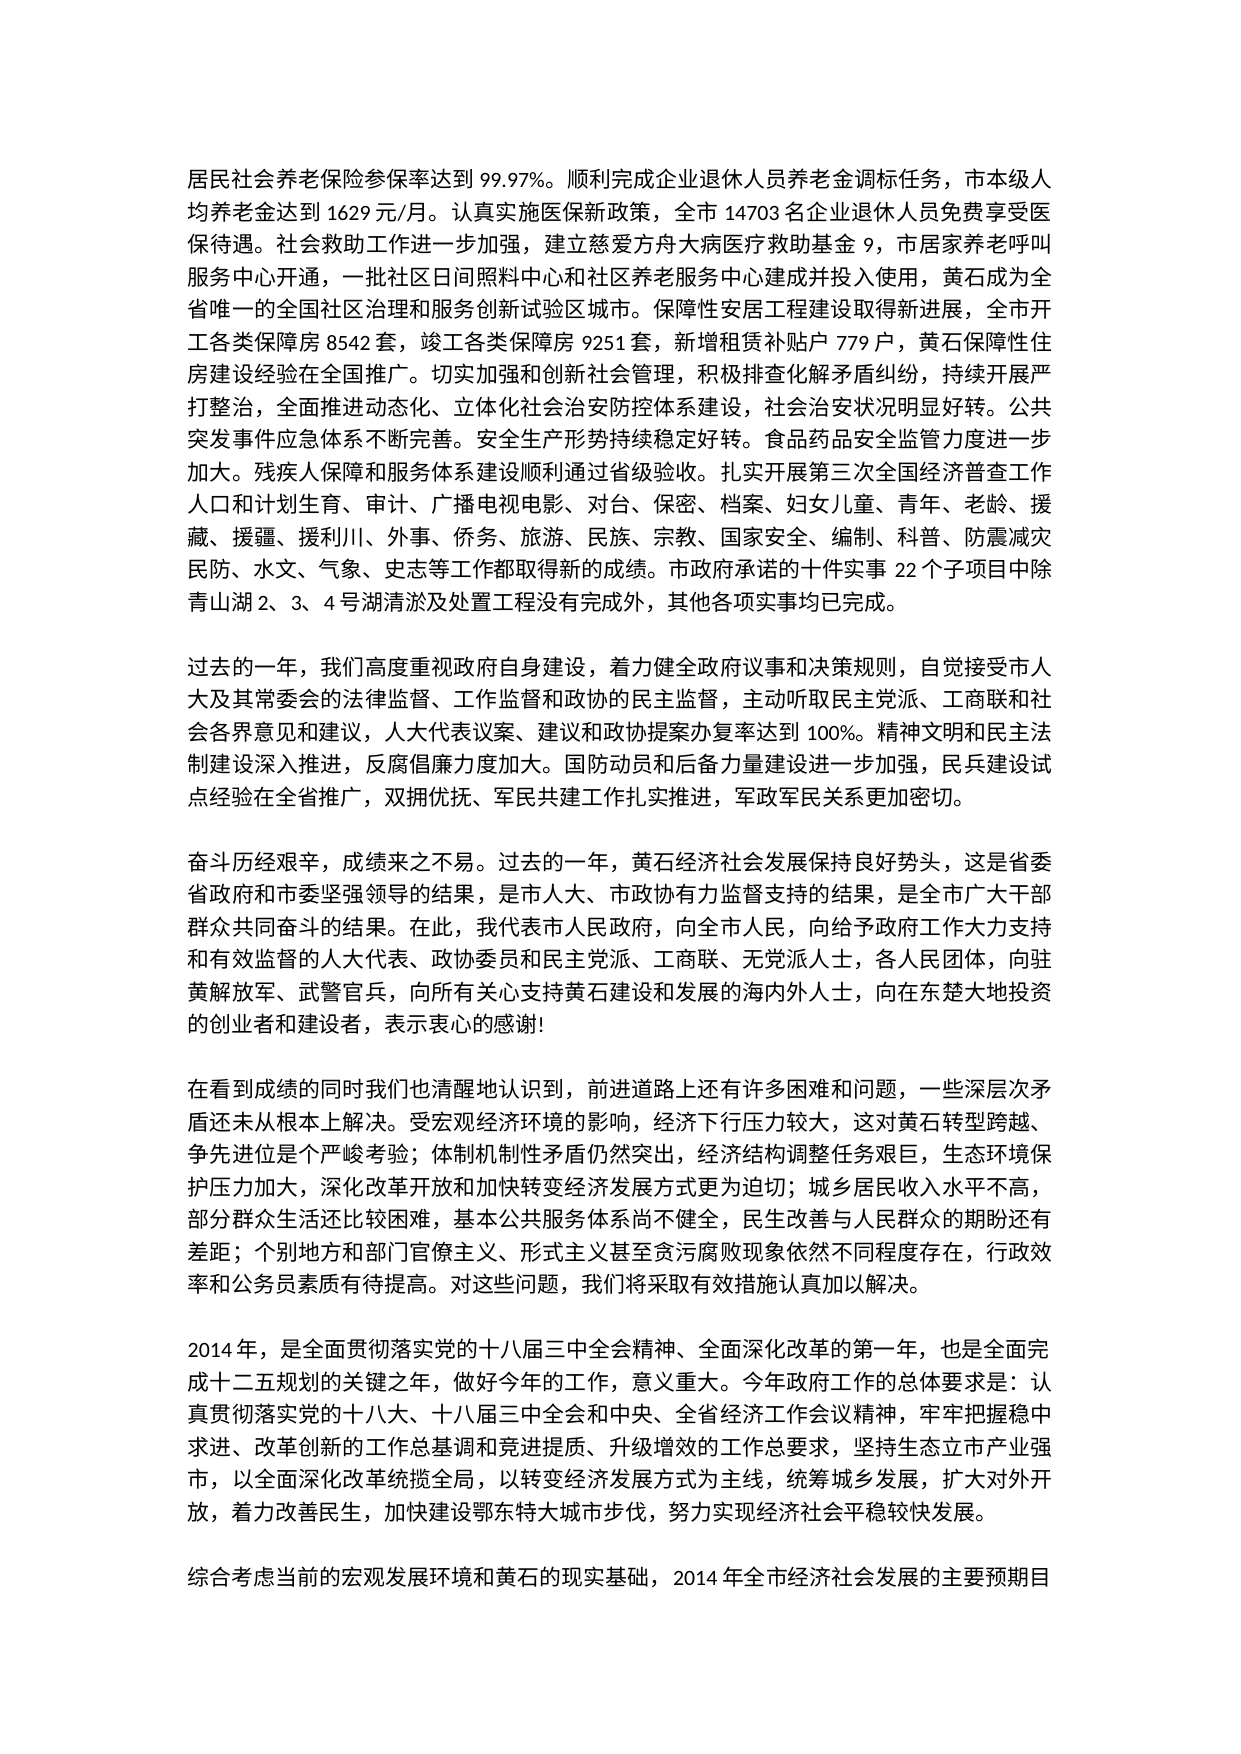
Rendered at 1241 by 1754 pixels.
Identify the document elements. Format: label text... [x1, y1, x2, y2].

text 在看到成绩的同时我们也清醒地认识到，前进道路上还有许多困难和问题，一些深层次矛盾还未从根本上解决。受宏观经济环境的影响，经济下行压力较大，这对黄石转型跨越、争先进位是个严峻考验；体制机制性矛盾仍然突出，经济结构调整任务艰巨，生态环境保护压力加大，深化改革开放和加快转变经济发展方式更为迫切；城乡居民收入水平不高，部分群众生活还比较困难，基本公共服务体系尚不健全，民生改善与人民群众的期盼还有差距；个别地方和部门官僚主义、形式主义甚至贪污腐败现象依然不同程度存在，行政效率和公务员素质有待提高。对这些问题，我们将采取有效措施认真加以解决。 [187, 1072, 1053, 1299]
text 2014年，是全面贯彻落实党的十八届三中全会精神、全面深化改革的第一年，也是全面完成十二五规划的关键之年，做好今年的工作，意义重大。今年政府工作的总体要求是：认真贯彻落实党的十八大、十八届三中全会和中央、全省经济工作会议精神，牢牢把握稳中求进、改革创新的工作总基调和竞进提质、升级增效的工作总要求，坚持生态立市产业强市，以全面深化改革统揽全局，以转变经济发展方式为主线，统筹城乡发展，扩大对外开放，着力改善民生，加快建设鄂东特大城市步伐，努力实现经济社会平稳较快发展。 [187, 1332, 1053, 1527]
text 奋斗历经艰辛，成绩来之不易。过去的一年，黄石经济社会发展保持良好势头，这是省委、省政府和市委坚强领导的结果，是市人大、市政协有力监督支持的结果，是全市广大干部群众共同奋斗的结果。在此，我代表市人民政府，向全市人民，向给予政府工作大力支持和有效监督的人大代表、政协委员和民主党派、工商联、无党派人士，各人民团体，向驻黄解放军、武警官兵，向所有关心支持黄石建设和发展的海内外人士，向在东楚大地投资的创业者和建设者，表示衷心的感谢! [187, 844, 1053, 1039]
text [187, 1559, 1053, 1592]
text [187, 162, 1053, 617]
text 过去的一年，我们高度重视政府自身建设，着力健全政府议事和决策规则，自觉接受市人大及其常委会的法律监督、工作监督和政协的民主监督，主动听取民主党派、工商联和社会各界意见和建议，人大代表议案、建议和政协提案办复率达到100%。精神文明和民主法制建设深入推进，反腐倡廉力度加大。国防动员和后备力量建设进一步加强，民兵建设试点经验在全省推广，双拥优抚、军民共建工作扎实推进，军政军民关系更加密切。 [187, 649, 1053, 812]
